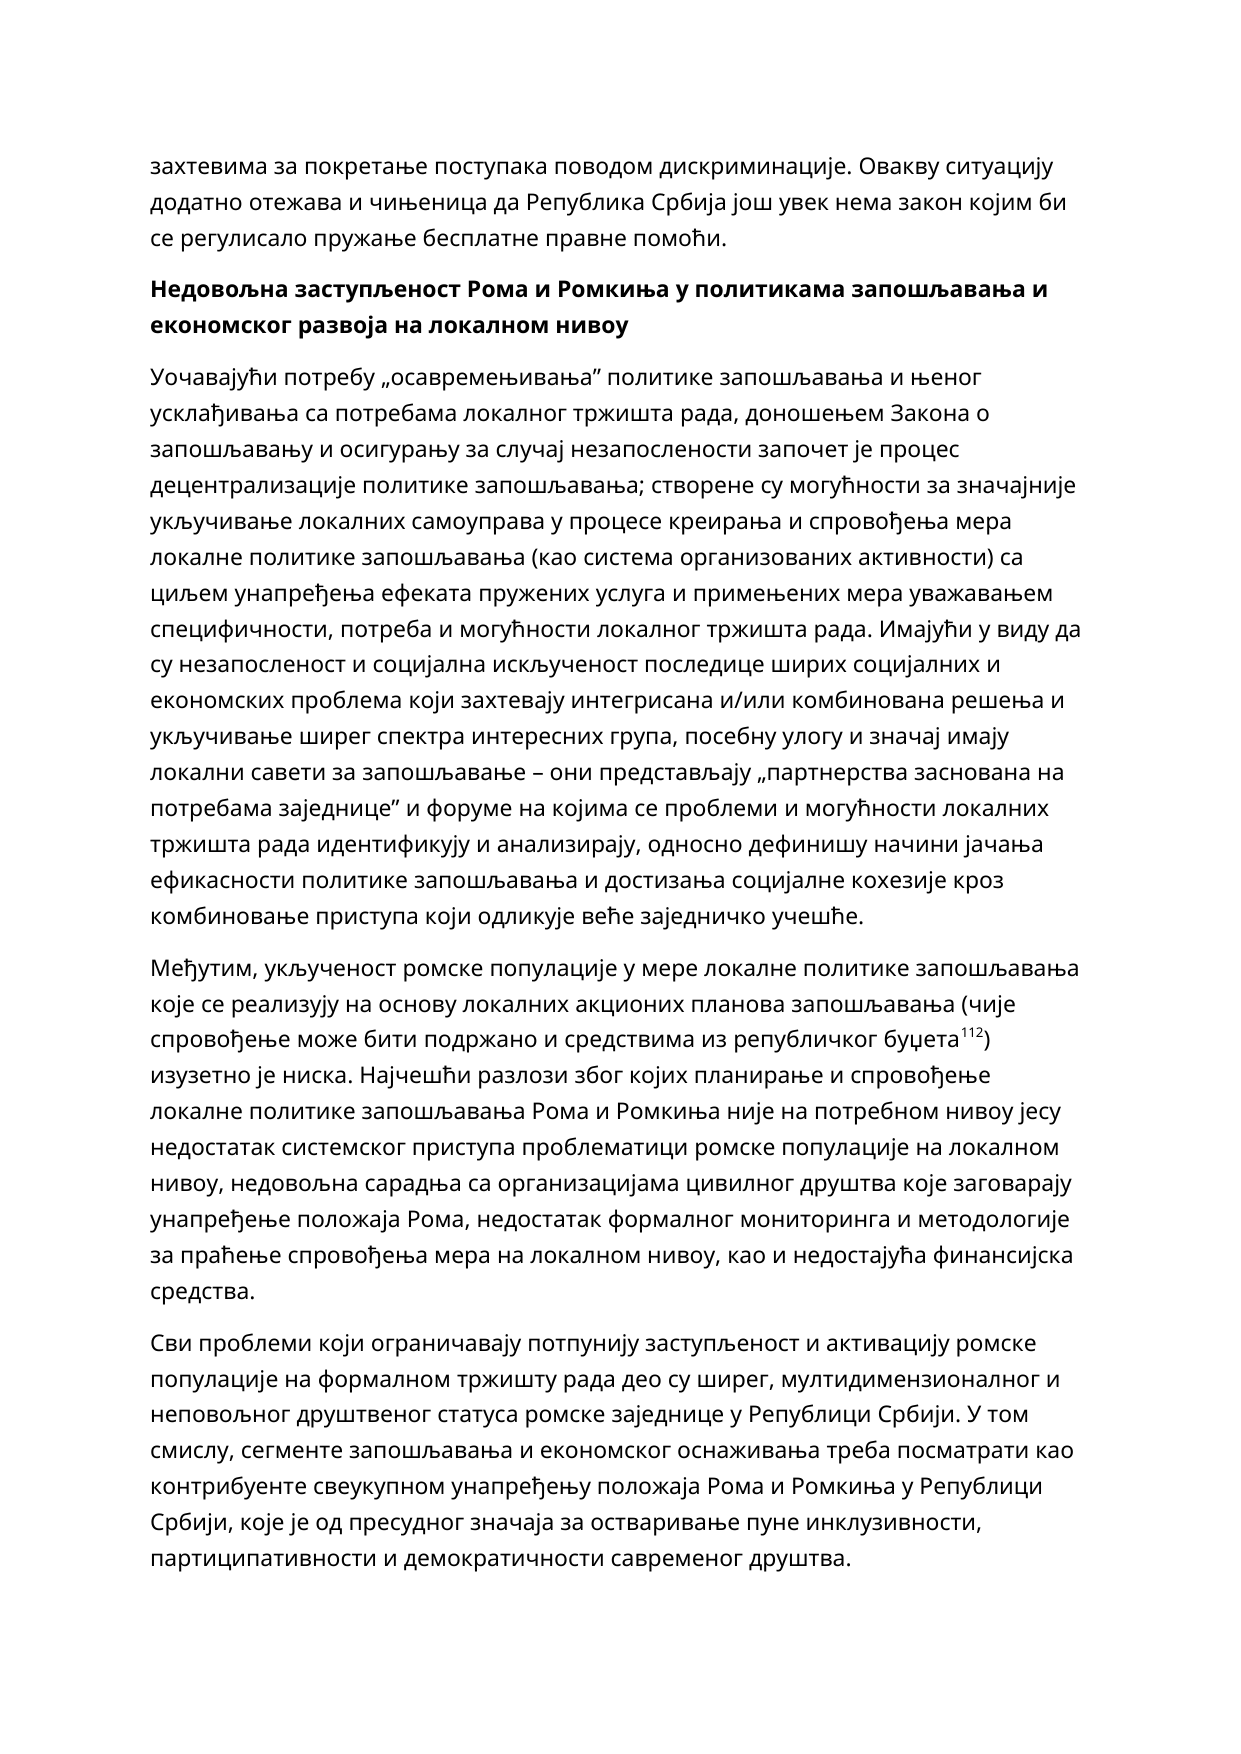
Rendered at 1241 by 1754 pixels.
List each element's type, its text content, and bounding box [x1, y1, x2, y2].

text Сви проблеми који ограничавају потпунију заступљеност и активацију ромске популације на формалном тржишту рада део су ширег, мултидимензионалног и неповољног друштвеног статуса ромске заједнице у Републици Србији. У том смислу, сегменте запошљавања и економског оснаживања треба посматрати као контрибуенте свеукупном унапређењу положаја Рома и Ромкиња у Републици Србији, које је од пресудног значаја за остваривање пуне инклузивности, партиципативности и демократичности савременог друштва. [150, 1327, 1090, 1573]
text Међутим, укљученост ромске популације у мере локалне политике запошљавања које се реализују на основу локалних акционих планова запошљавања (чије спровођење може бити подржано и средствима из републичког буџета112) изузетно је ниска. Најчешћи разлози због којих планирање и спровођење локалне политике запошљавања Рома и Ромкиња није на потребном нивоу јесу недостатак системског приступа проблематици ромске популације на локалном нивоу, недовољна сарадња са организацијама цивилног друштва које заговарају унапређење положаја Рома, недостатак формалног мониторинга и методологије за праћење спровођења мера на локалном нивоу, као и недостајућа финансијска средства. [150, 952, 1090, 1306]
text Уочавајући потребу „осавремењивања” политике запошљавања и њеног усклађивања са потребама локалног тржишта рада, доношењем Закона о запошљавању и осигурању за случај незапослености започет је процес децентрализације политике запошљавања; створене су могућности за значајније укључивање локалних самоуправа у процесе креирања и спровођења мера локалне политике запошљавања (као система организованих активности) са циљем унапређења ефеката пружених услуга и примењених мера уважавањем специфичности, потреба и могућности локалног тржишта рада. Имајући у виду да су незапосленост и социјална искљученост последице ширих социјалних и економских проблема који захтевају интегрисана и/или комбинована решења и укључивање ширег спектра интересних група, посебну улогу и значај имају локални савети за запошљавање – они представљају „партнерства заснована на потребама заједнице” и форуме на којима се проблеми и могућности локалних тржишта рада идентификују и анализирају, односно дефинишу начини јачања ефикасности политике запошљавања и достизања социјалне кохезије кроз комбиновање приступа који одликује веће заједничко учешће. [150, 361, 1090, 931]
text Недовољна заступљеност Рома и Ромкиња у политикама запошљавања и економског развоја на локалном нивоу [150, 273, 1090, 341]
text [150, 150, 1090, 253]
